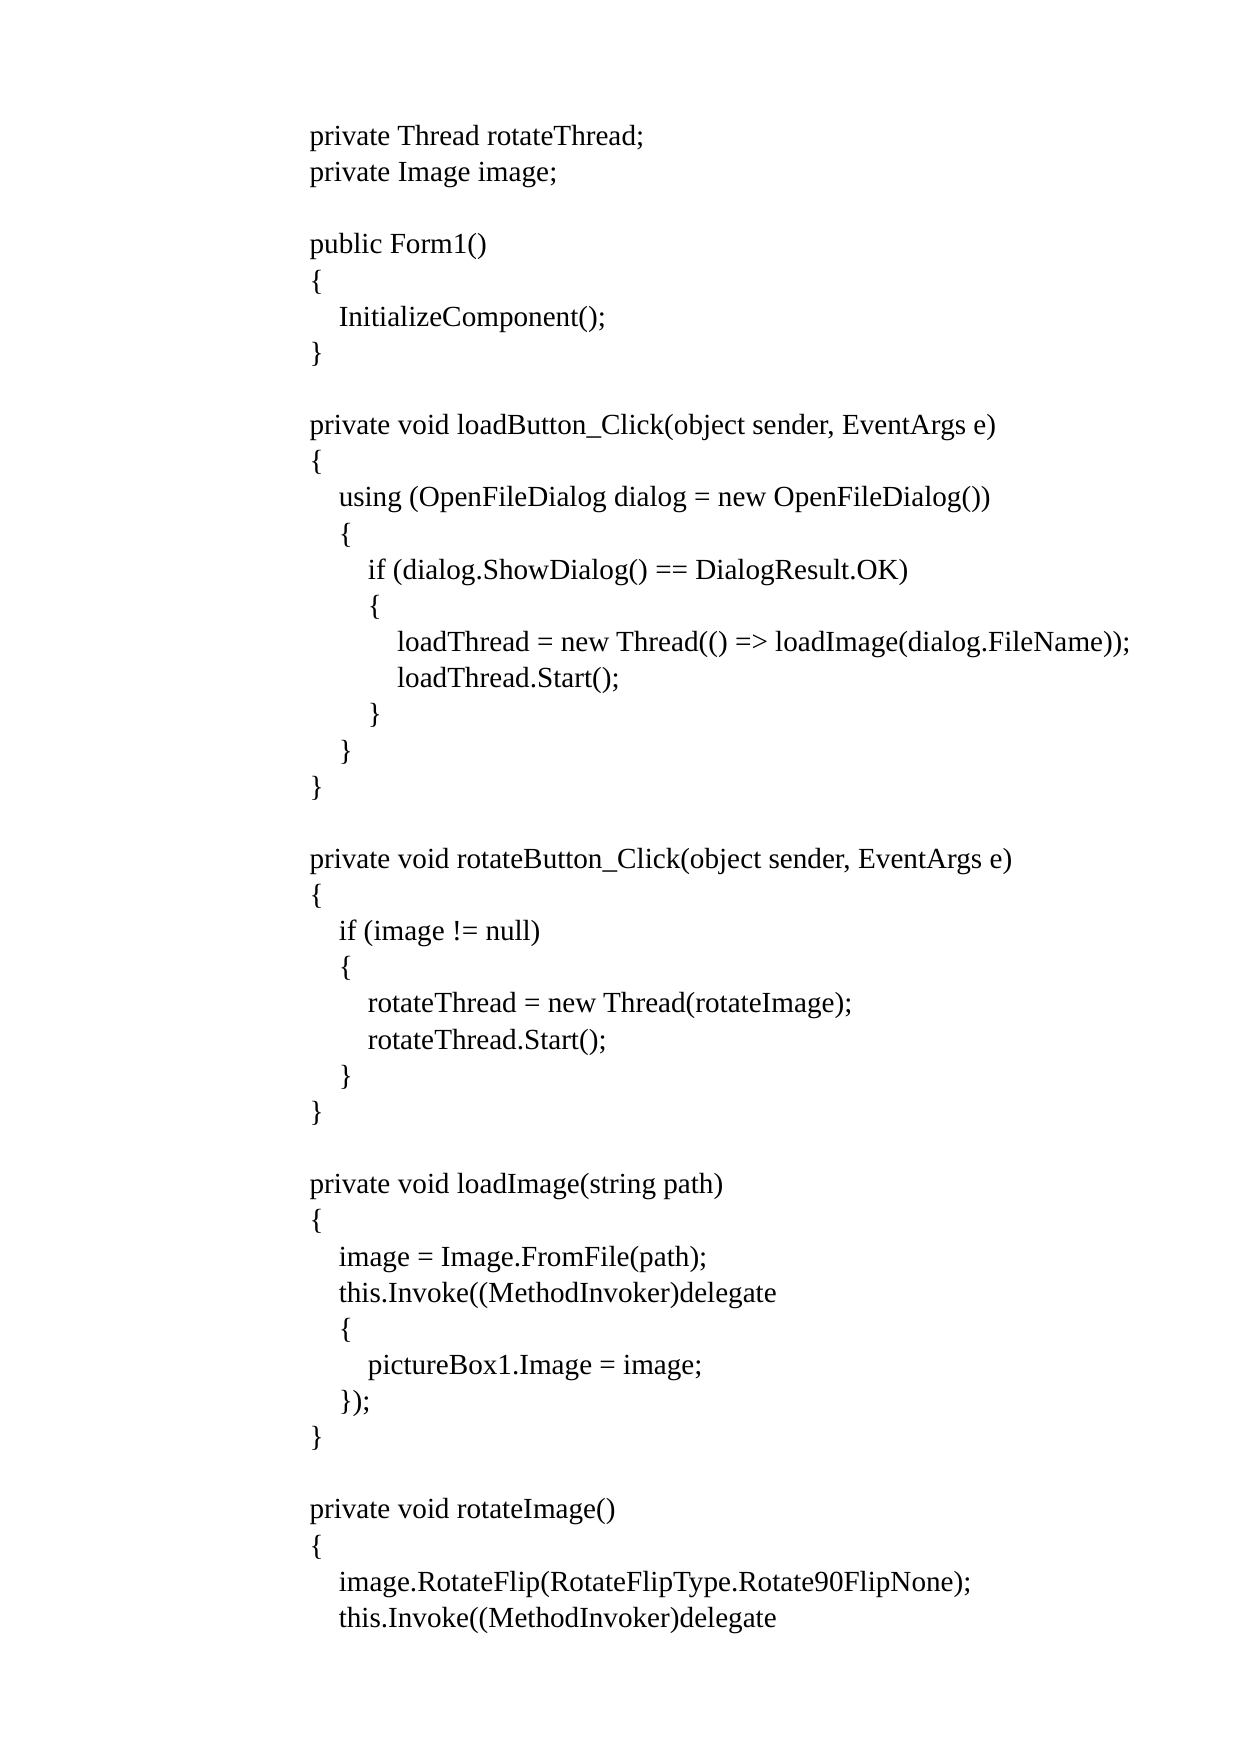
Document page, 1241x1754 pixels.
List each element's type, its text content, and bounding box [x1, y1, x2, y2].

text public Form1() [177, 227, 1152, 260]
text }); [177, 1383, 1152, 1417]
text loadThread.Start(); [177, 660, 1152, 694]
text pictureBox1.Image = image; [177, 1347, 1152, 1381]
text private void loadImage(string path) [177, 1166, 1152, 1200]
text } [177, 1419, 1152, 1453]
text this.Invoke((MethodInvoker)delegate [177, 1600, 1152, 1634]
text rotateThread.Start(); [177, 1022, 1152, 1055]
text } [177, 1058, 1152, 1091]
text private void loadButton_Click(object sender, EventArgs e) [177, 407, 1152, 441]
text { [177, 516, 1152, 549]
text } [177, 696, 1152, 730]
text private void rotateButton_Click(object sender, EventArgs e) [177, 841, 1152, 874]
text { [177, 1202, 1152, 1236]
text image.RotateFlip(RotateFlipType.Rotate90FlipNone); [177, 1564, 1152, 1597]
text { [177, 263, 1152, 296]
text { [177, 877, 1152, 911]
text { [177, 443, 1152, 477]
text { [177, 1528, 1152, 1561]
text } [177, 733, 1152, 766]
text image = Image.FromFile(path); [177, 1239, 1152, 1272]
text { [177, 1311, 1152, 1344]
text { [177, 949, 1152, 983]
text if (dialog.ShowDialog() == DialogResult.OK) [177, 552, 1152, 585]
text } [177, 335, 1152, 368]
text { [177, 588, 1152, 622]
text } [177, 1094, 1152, 1128]
text private void rotateImage() [177, 1492, 1152, 1525]
text private Image image; [177, 154, 1152, 188]
text private Thread rotateThread; [177, 118, 1152, 152]
text InitializeComponent(); [177, 299, 1152, 332]
text this.Invoke((MethodInvoker)delegate [177, 1275, 1152, 1308]
text } [177, 769, 1152, 802]
text rotateThread = new Thread(rotateImage); [177, 986, 1152, 1019]
text using (OpenFileDialog dialog = new OpenFileDialog()) [177, 479, 1152, 513]
text loadThread = new Thread(() => loadImage(dialog.FileName)); [177, 624, 1152, 658]
text if (image != null) [177, 913, 1152, 947]
